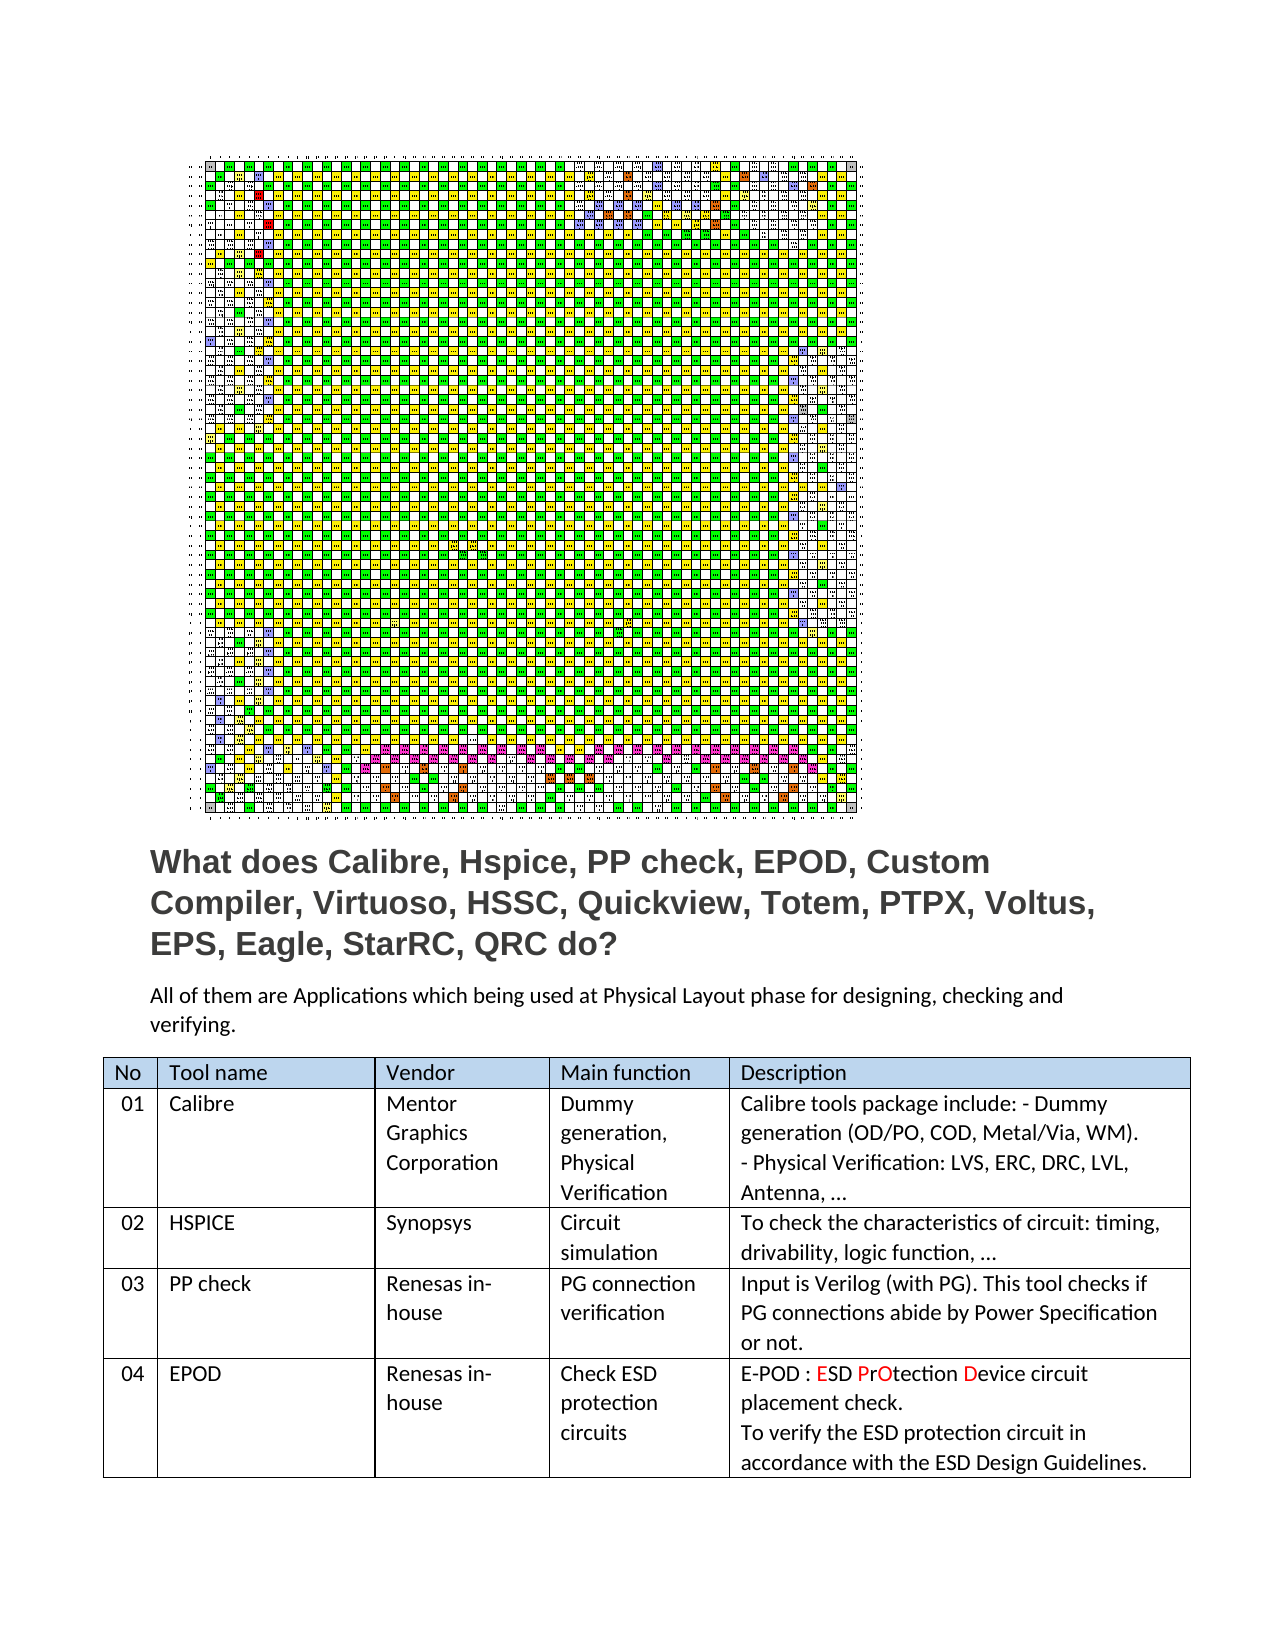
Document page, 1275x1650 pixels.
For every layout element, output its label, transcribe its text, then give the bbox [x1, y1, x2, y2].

table_header Tool name [158, 1058, 374, 1088]
table_cell [104, 1208, 157, 1268]
table_cell EPOD [158, 1359, 374, 1477]
table_cell Calibre [158, 1089, 374, 1207]
table_cell PG connection verification [550, 1269, 729, 1358]
table_cell Calibre tools package include: - Dummy generation (OD/PO, COD, Metal/Via, WM). - Physical Verification: LVS, ERC, DRC, LVL, Antenna, … [730, 1089, 1190, 1207]
picture [187, 150, 868, 824]
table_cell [730, 1359, 1190, 1477]
text What does Calibre, Hspice, PP check, EPOD, Custom Compiler, Virtuoso, HSSC, Quickview, Totem, PTPX, Voltus, EPS, Eagle, StarRC, QRC do? [150, 842, 1125, 962]
table_cell Mentor Graphics Corporation [376, 1089, 549, 1207]
table_header Main function [550, 1058, 729, 1088]
table_cell [104, 1089, 157, 1207]
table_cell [550, 1359, 729, 1477]
table_cell Input is Verilog (with PG). This tool checks if PG connections abide by Power Specification or not. [730, 1269, 1190, 1358]
table_cell Synopsys [376, 1208, 549, 1268]
table_header Description [730, 1058, 1190, 1088]
table_cell To check the characteristics of circuit: timing, drivability, logic function, … [730, 1208, 1190, 1268]
table_cell Renesas in-house [376, 1359, 549, 1477]
table_cell [104, 1269, 157, 1358]
table_header Vendor [376, 1058, 549, 1088]
table_header No [104, 1058, 157, 1088]
table_cell PP check [158, 1269, 374, 1358]
table_cell Circuit simulation [550, 1208, 729, 1268]
table_cell HSPICE [158, 1208, 374, 1268]
text All of them are Applications which being used at Physical Layout phase for designing, checking and verifying. [150, 981, 1125, 1039]
table_cell Dummy generation, Physical Verification [550, 1089, 729, 1207]
table_cell Renesas in-house [376, 1269, 549, 1358]
table_cell [104, 1359, 157, 1477]
